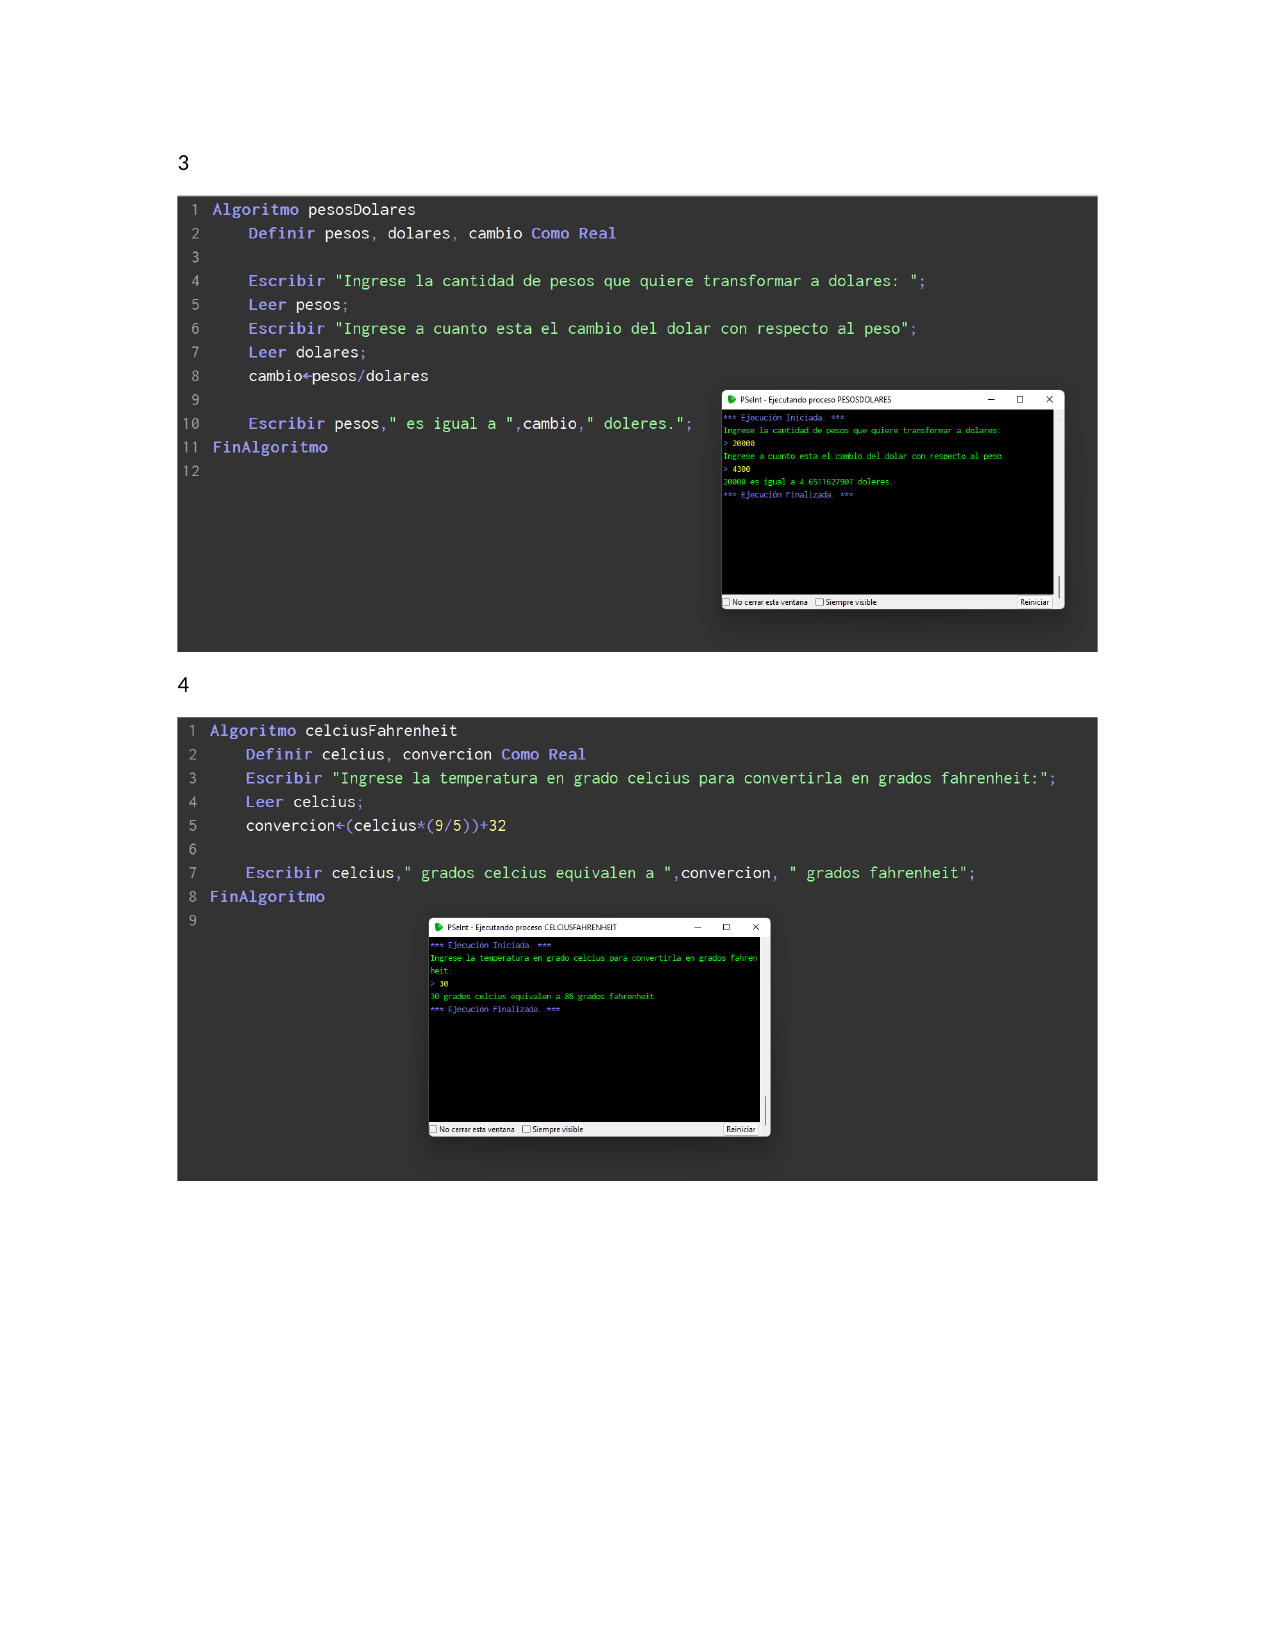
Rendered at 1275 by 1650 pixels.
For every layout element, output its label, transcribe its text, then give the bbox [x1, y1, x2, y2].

text 4 [177, 670, 1098, 698]
picture [177, 194, 1098, 652]
text 3 [177, 148, 1098, 176]
picture [177, 717, 1098, 1181]
